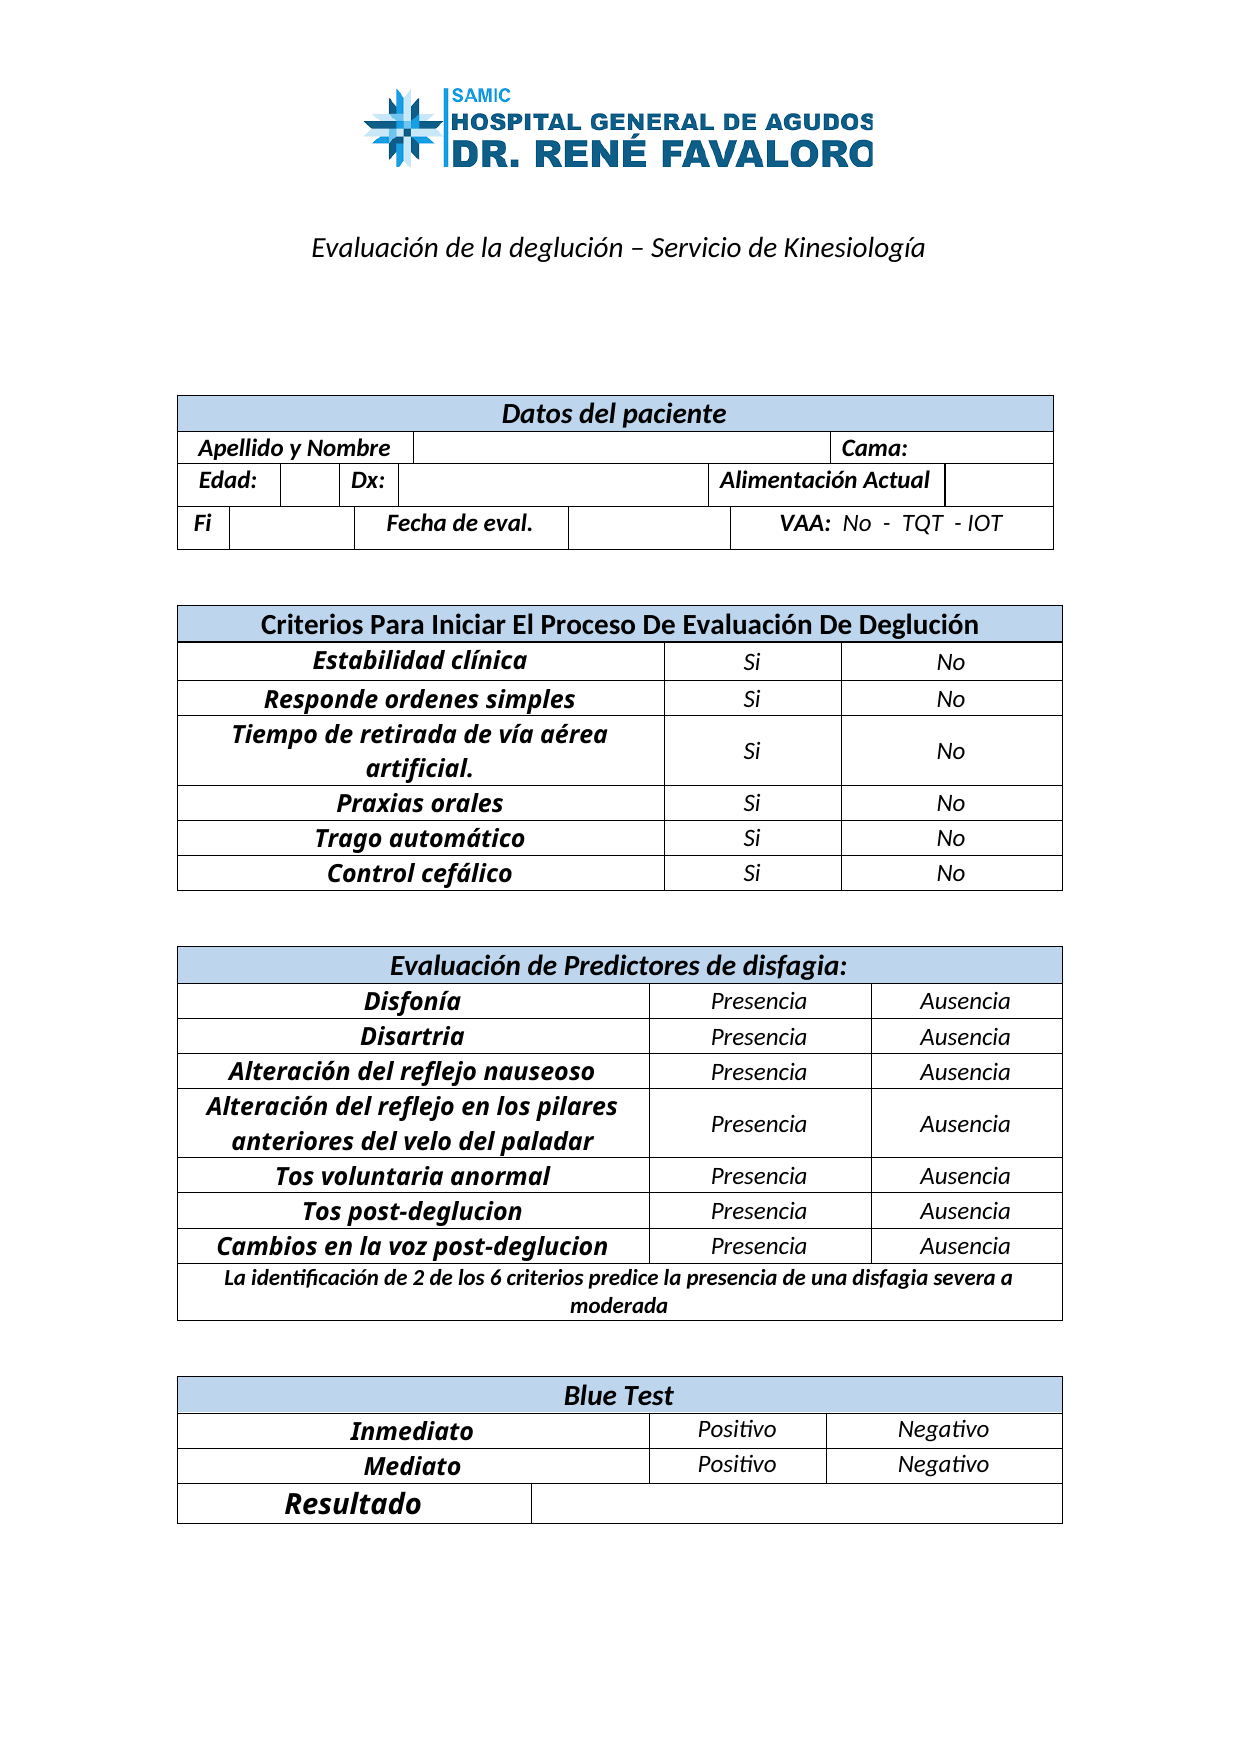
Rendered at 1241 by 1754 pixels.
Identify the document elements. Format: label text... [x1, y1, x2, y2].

table_cell [399, 464, 708, 506]
table_cell Tos post-deglucion [178, 1193, 649, 1227]
table_cell Mediato [178, 1449, 649, 1483]
text Evaluación de la deglución – Servicio de Kinesiología [177, 229, 1063, 265]
table_cell Ausencia [872, 1158, 1062, 1192]
table_cell [230, 507, 354, 548]
table_cell Presencia [650, 1054, 871, 1088]
table_cell [281, 464, 339, 506]
table_header Blue Test [178, 1377, 1062, 1412]
table_cell Disfonía [178, 984, 649, 1018]
table_cell Presencia [650, 1019, 871, 1053]
table_cell Apellido y Nombre [178, 432, 413, 463]
table_cell Negativo [827, 1449, 1062, 1483]
table_cell Inmediato [178, 1414, 649, 1447]
table_cell [532, 1484, 1062, 1523]
table_cell Cambios en la voz post-deglucion [178, 1229, 649, 1262]
table_cell Ausencia [872, 1229, 1062, 1262]
table_cell Ausencia [872, 984, 1062, 1018]
table_cell Resultado [178, 1484, 531, 1523]
table_cell Positivo [650, 1414, 826, 1447]
table_cell Si [665, 821, 841, 855]
table_header Datos del paciente [178, 396, 1053, 431]
table_cell Disartria [178, 1019, 649, 1053]
table_cell Ausencia [872, 1019, 1062, 1053]
table_cell Dx: [340, 464, 398, 506]
table_header Criterios Para Iniciar El Proceso De Evaluación De Deglución [178, 606, 1062, 641]
picture [473, 88, 478, 99]
table_cell Si [665, 716, 841, 784]
table_cell Estabilidad clínica [178, 643, 664, 680]
table_cell No [842, 681, 1062, 715]
picture [449, 88, 873, 167]
table_cell Fi [178, 507, 229, 548]
table_cell Presencia [650, 1229, 871, 1262]
table_cell Ausencia [872, 1089, 1062, 1157]
table_cell Presencia [650, 1158, 871, 1192]
picture [460, 88, 468, 99]
table_cell Control cefálico [178, 856, 664, 890]
picture [363, 88, 443, 167]
table_header Evaluación de Predictores de disfagia: [178, 947, 1062, 983]
table_cell Responde ordenes simples [178, 681, 664, 715]
table_cell Alteración del reflejo en los pilares anteriores del velo del paladar [178, 1089, 649, 1157]
table_cell Ausencia [872, 1193, 1062, 1227]
table_cell [946, 464, 1053, 506]
table_cell No [842, 856, 1062, 890]
table_cell Edad: [178, 464, 280, 506]
table_cell Praxias orales [178, 786, 664, 820]
table_cell Alteración del reflejo nauseoso [178, 1054, 649, 1088]
table_cell Tos voluntaria anormal [178, 1158, 649, 1192]
table_cell La identificación de 2 de los 6 criterios predice la presencia de una disfagia severa a moderada [178, 1264, 1062, 1319]
table_cell Tiempo de retirada de vía aérea artificial. [178, 716, 664, 784]
table_cell Si [665, 681, 841, 715]
table_cell Trago automático [178, 821, 664, 855]
table_cell Presencia [650, 1089, 871, 1157]
table_cell No [842, 786, 1062, 820]
table_cell No [842, 716, 1062, 784]
table_cell Alimentación Actual [709, 464, 944, 506]
table_cell Presencia [650, 984, 871, 1018]
table_cell [569, 507, 730, 548]
table_cell Fecha de eval. [355, 507, 568, 548]
table_cell Si [665, 856, 841, 890]
table_cell Ausencia [872, 1054, 1062, 1088]
table_cell Si [665, 643, 841, 680]
table_cell Negativo [827, 1414, 1062, 1447]
table_cell Presencia [650, 1193, 871, 1227]
table_cell No [842, 821, 1062, 855]
table_cell No [842, 643, 1062, 680]
table_cell Positivo [650, 1449, 826, 1483]
table_cell [414, 432, 830, 463]
table_cell Cama: [831, 432, 1053, 463]
picture [744, 163, 755, 167]
table_cell VAA: No - TQT - IOT [731, 507, 1053, 548]
table_cell Si [665, 786, 841, 820]
